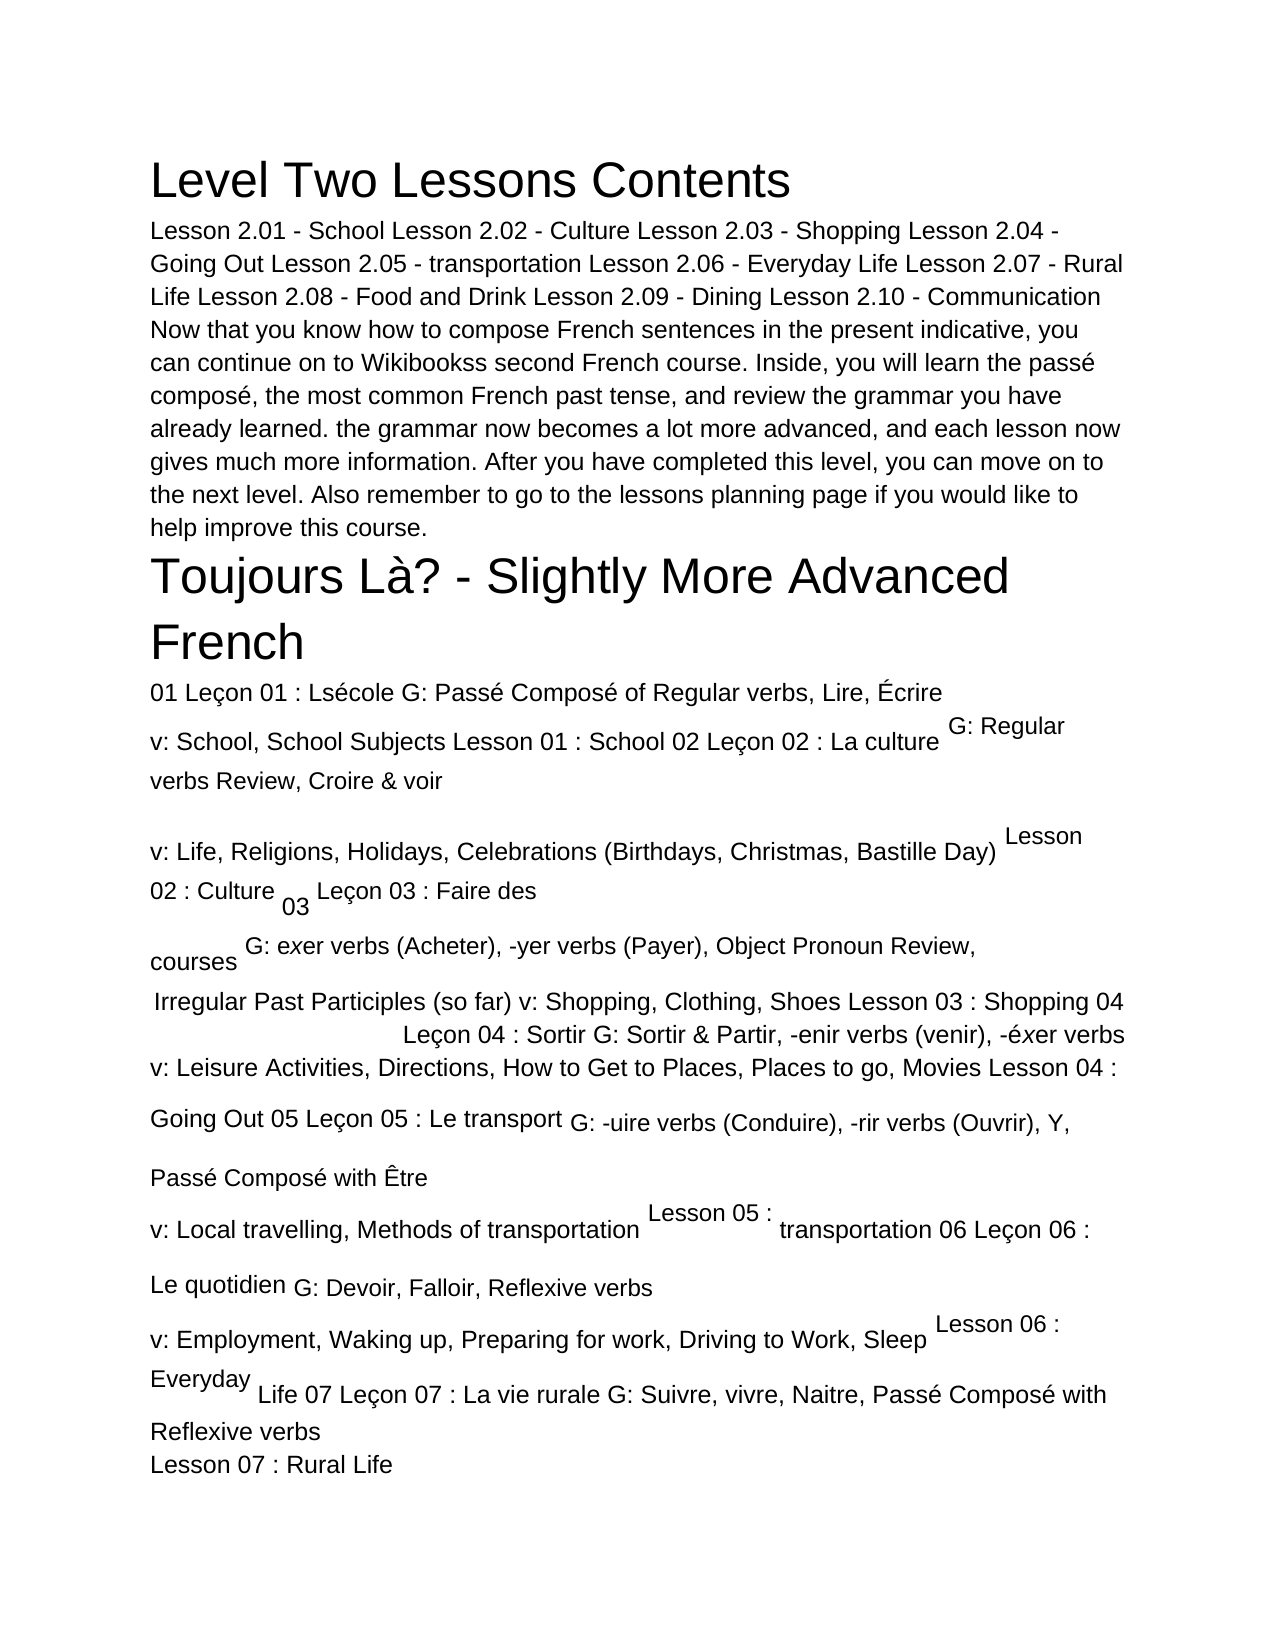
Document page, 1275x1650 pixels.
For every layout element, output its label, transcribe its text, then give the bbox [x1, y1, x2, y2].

text v: Life, Religions, Holidays, Celebrations (Birthdays, Christmas, Bastille Day) Lesson 02 : Culture 03 Leçon 03 : Faire des [150, 822, 1125, 924]
text Level Two Lessons Contents [150, 150, 1125, 207]
text Lesson 2.01 - School Lesson 2.02 - Culture Lesson 2.03 - Shopping Lesson 2.04 - Going Out Lesson 2.05 - transportation Lesson 2.06 - Everyday Life Lesson 2.07 - Rural Life Lesson 2.08 - Food and Drink Lesson 2.09 - Dining Lesson 2.10 - Communication [150, 216, 1125, 311]
text v: School, School Subjects Lesson 01 : School 02 Leçon 02 : La culture G: Regular verbs Review, Croire & voir [150, 711, 1125, 814]
text Lesson 07 : Rural Life [150, 1449, 1125, 1478]
text Toujours Là? - Slightly More Advanced French [150, 546, 1125, 670]
text v: Leisure Activities, Directions, How to Get to Places, Places to go, Movies Lesson 04 : Going Out 05 Leçon 05 : Le transport G: -uire verbs (Conduire), -rir verbs (Ouvrir), Y, Passé Composé with Être [150, 1053, 1125, 1192]
text Irregular Past Participles (so far) v: Shopping, Clothing, Shoes Lesson 03 : Shopping 04 Leçon 04 : Sortir G: Sortir & Partir, -enir verbs (venir), -éxer verbs [150, 987, 1125, 1049]
text 01 Leçon 01 : Lsécole G: Passé Composé of Regular verbs, Lire, Écrire [150, 678, 1125, 707]
text v: Local travelling, Methods of transportation Lesson 05 : transportation 06 Leçon 06 : Le quotidien G: Devoir, Falloir, Reflexive verbs [150, 1199, 1125, 1302]
text courses G: exer verbs (Acheter), -yer verbs (Payer), Object Pronoun Review, [150, 932, 1125, 980]
text Now that you know how to compose French sentences in the present indicative, you can continue on to Wikibookss second French course. Inside, you will learn the passé composé, the most common French past tense, and review the grammar you have already learned. the grammar now becomes a lot more advanced, and each lesson now gives much more information. After you have completed this level, you can move on to the next level. Also remember to go to the lessons planning page if you would like to help improve this course. [150, 315, 1125, 542]
text v: Employment, Waking up, Preparing for work, Driving to Work, Sleep Lesson 06 : Everyday Life 07 Leçon 07 : La vie rurale G: Suivre, vivre, Naitre, Passé Composé with Reflexive verbs [150, 1309, 1125, 1445]
